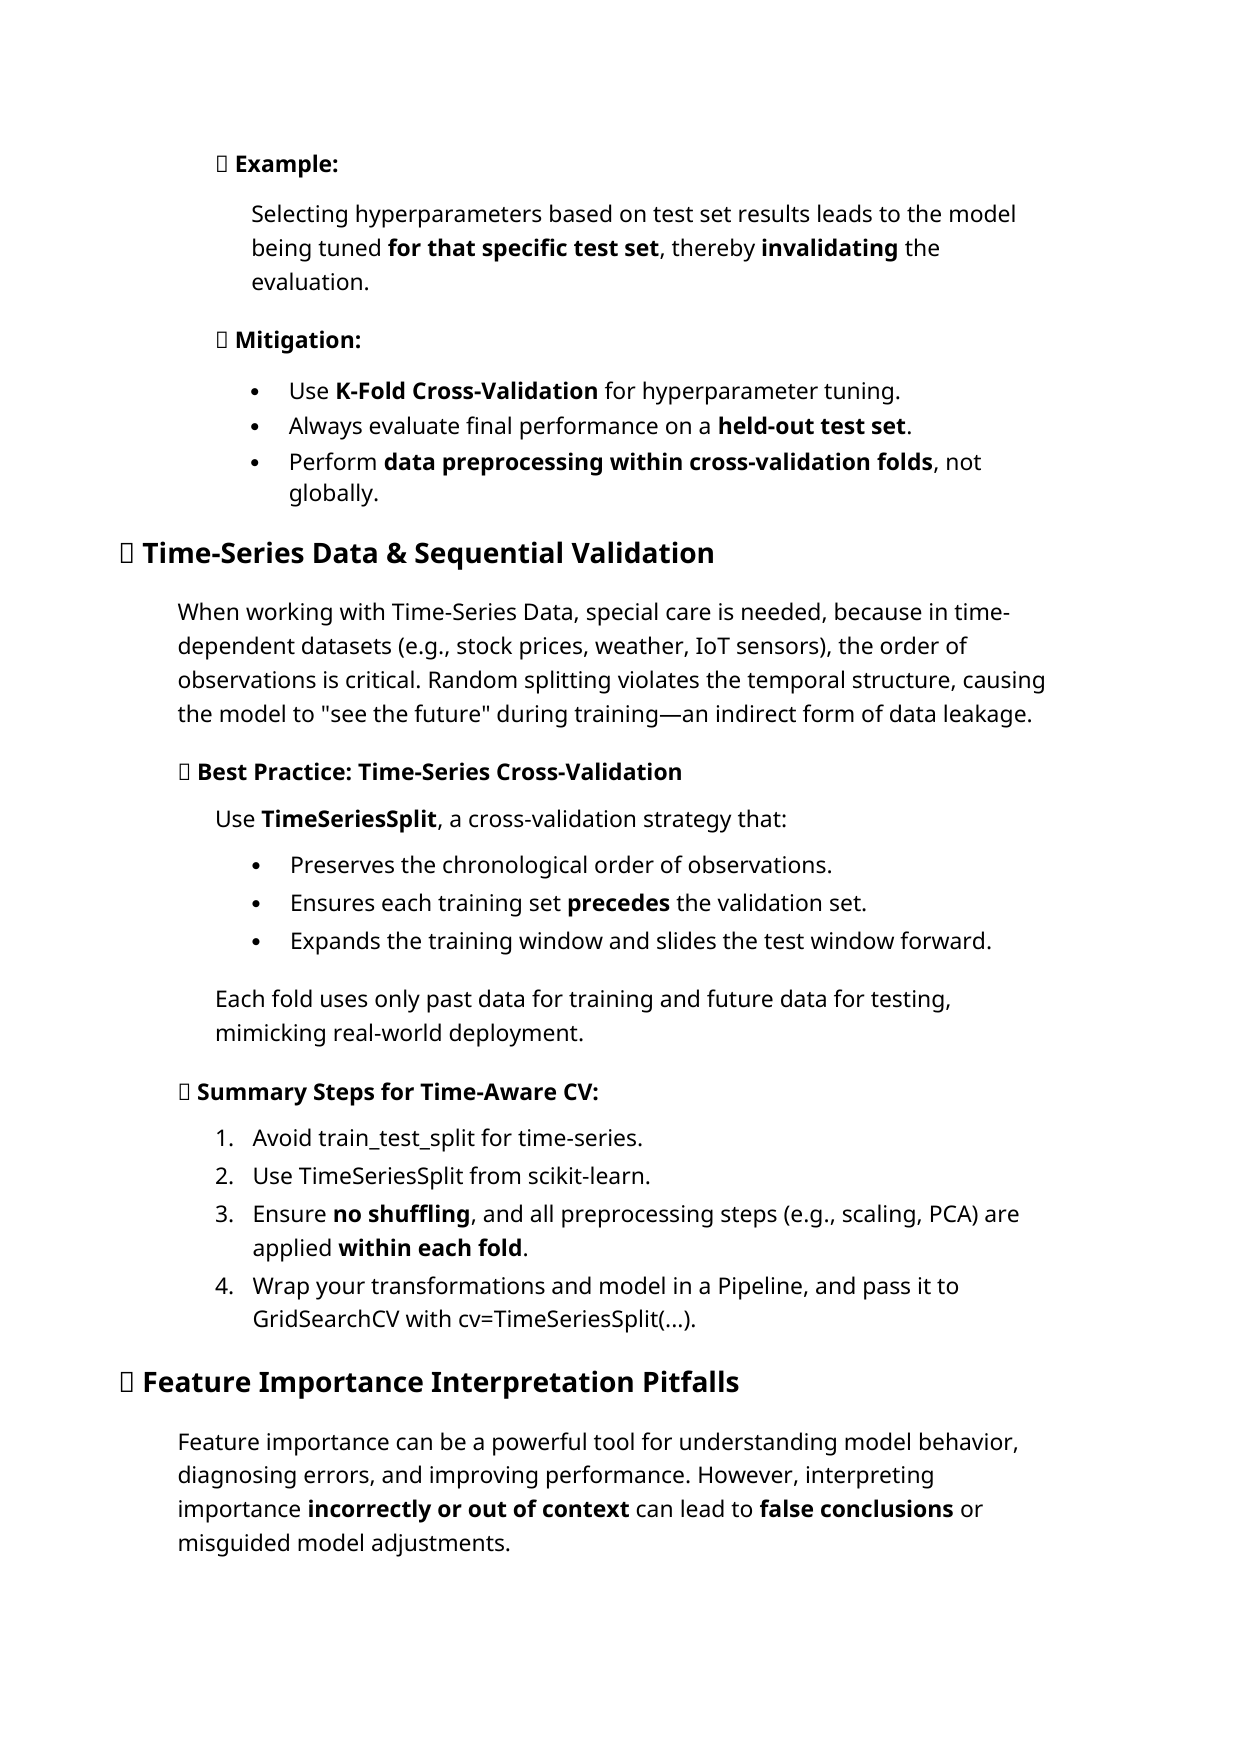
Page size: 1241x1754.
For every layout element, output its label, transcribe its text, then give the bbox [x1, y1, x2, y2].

list Wrap your transformations and model in a Pipeline, and pass it to GridSearchCV with cv=TimeSeriesSplit(...). [215, 1270, 1063, 1335]
text ✅ Summary Steps for Time-Aware CV: [177, 1076, 1063, 1107]
list Ensure no shuffling, and all preprocessing steps (e.g., scaling, PCA) are applied within each fold. [215, 1198, 1063, 1263]
list Ensures each training set precedes the validation set. [252, 887, 1063, 918]
text Feature importance can be a powerful tool for understanding model behavior, diagnosing errors, and improving performance. However, interpreting importance incorrectly or out of context can lead to false conclusions or misguided model adjustments. [177, 1426, 1063, 1558]
list Avoid train_test_split for time-series. [215, 1122, 1063, 1153]
subtitle 🔹 Time-Series Data & Sequential Validation [118, 533, 1063, 571]
list Expands the training window and slides the test window forward. [252, 925, 1063, 956]
list Always evaluate final performance on a held-out test set. [251, 410, 1063, 441]
text 🧰 Mitigation: [215, 324, 1063, 356]
text 💡 Best Practice: Time-Series Cross-Validation [177, 756, 1063, 788]
list Use K-Fold Cross-Validation for hyperparameter tuning. [251, 375, 1063, 406]
list Preserves the chronological order of observations. [252, 849, 1063, 880]
text Use TimeSeriesSplit, a cross-validation strategy that: [215, 803, 1063, 834]
text Selecting hyperparameters based on test set results leads to the model being tuned for that specific test set, thereby invalidating the evaluation. [251, 198, 1063, 297]
text 📌 Example: [215, 148, 1063, 179]
list Perform data preprocessing within cross-validation folds, not globally. [251, 446, 1063, 508]
text Each fold uses only past data for training and future data for testing, mimicking real-world deployment. [215, 983, 1063, 1048]
subtitle 🔹 Feature Importance Interpretation Pitfalls [118, 1362, 1063, 1401]
text When working with Time-Series Data, special care is needed, because in time-dependent datasets (e.g., stock prices, weather, IoT sensors), the order of observations is critical. Random splitting violates the temporal structure, causing the model to "see the future" during training—an indirect form of data leakage. [177, 596, 1063, 729]
list Use TimeSeriesSplit from scikit-learn. [215, 1160, 1063, 1191]
